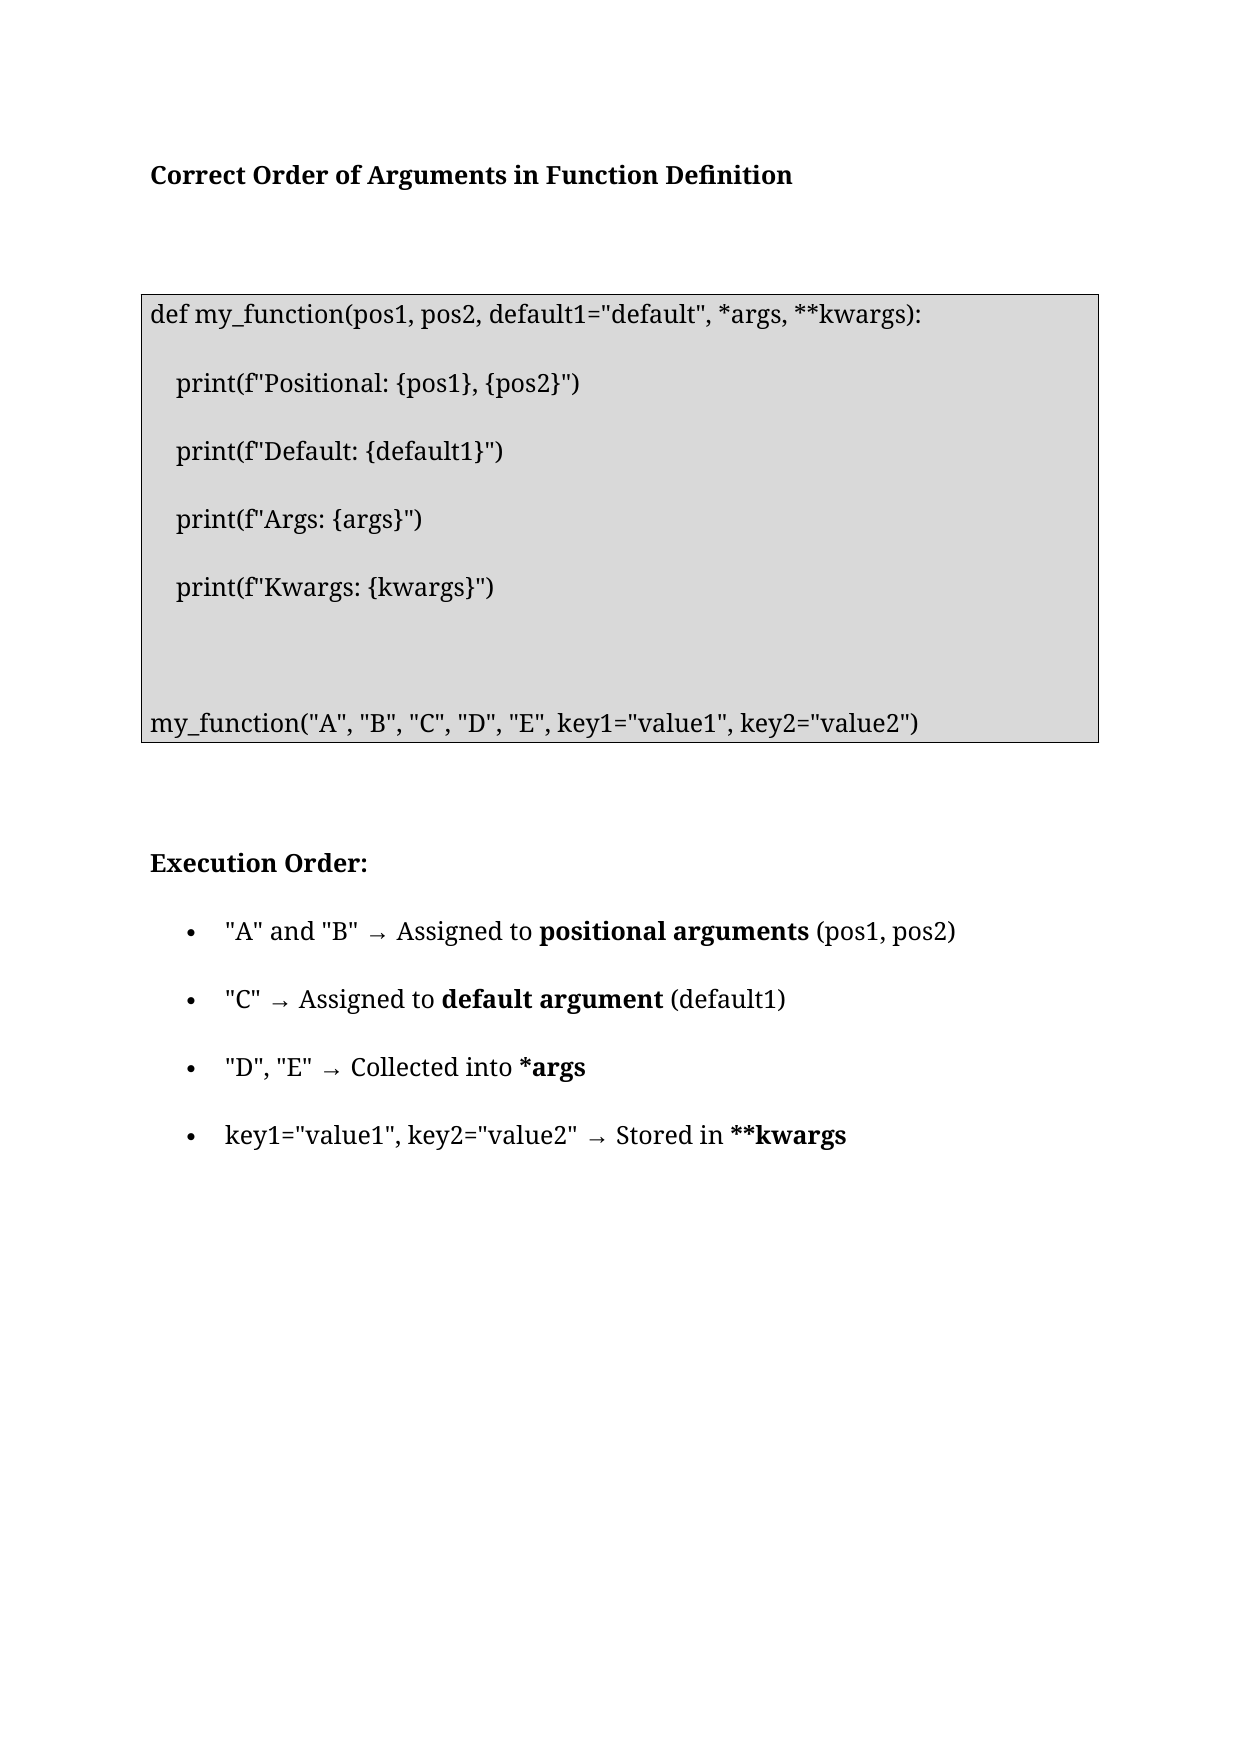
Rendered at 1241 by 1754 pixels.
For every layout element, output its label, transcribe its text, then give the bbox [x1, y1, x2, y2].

text my_function("A", "B", "C", "D", "E", key1="value1", key2="value2") [142, 703, 1098, 742]
list "D", "E" → Collected into *args [187, 1050, 1090, 1084]
text print(f"Default: {default1}") [142, 430, 1098, 467]
list "A" and "B" → Assigned to positional arguments (pos1, pos2) [187, 913, 1090, 947]
text print(f"Positional: {pos1}, {pos2}") [142, 362, 1098, 399]
list key1="value1", key2="value2" → Stored in **kwargs [187, 1118, 1090, 1152]
text Correct Order of Arguments in Function Definition [150, 158, 1090, 192]
list "C" → Assigned to default argument (default1) [187, 982, 1090, 1016]
text print(f"Args: {args}") [142, 498, 1098, 536]
text def my_function(pos1, pos2, default1="default", *args, **kwargs): [142, 295, 1098, 331]
text print(f"Kwargs: {kwargs}") [142, 567, 1098, 604]
text Execution Order: [150, 845, 1090, 879]
